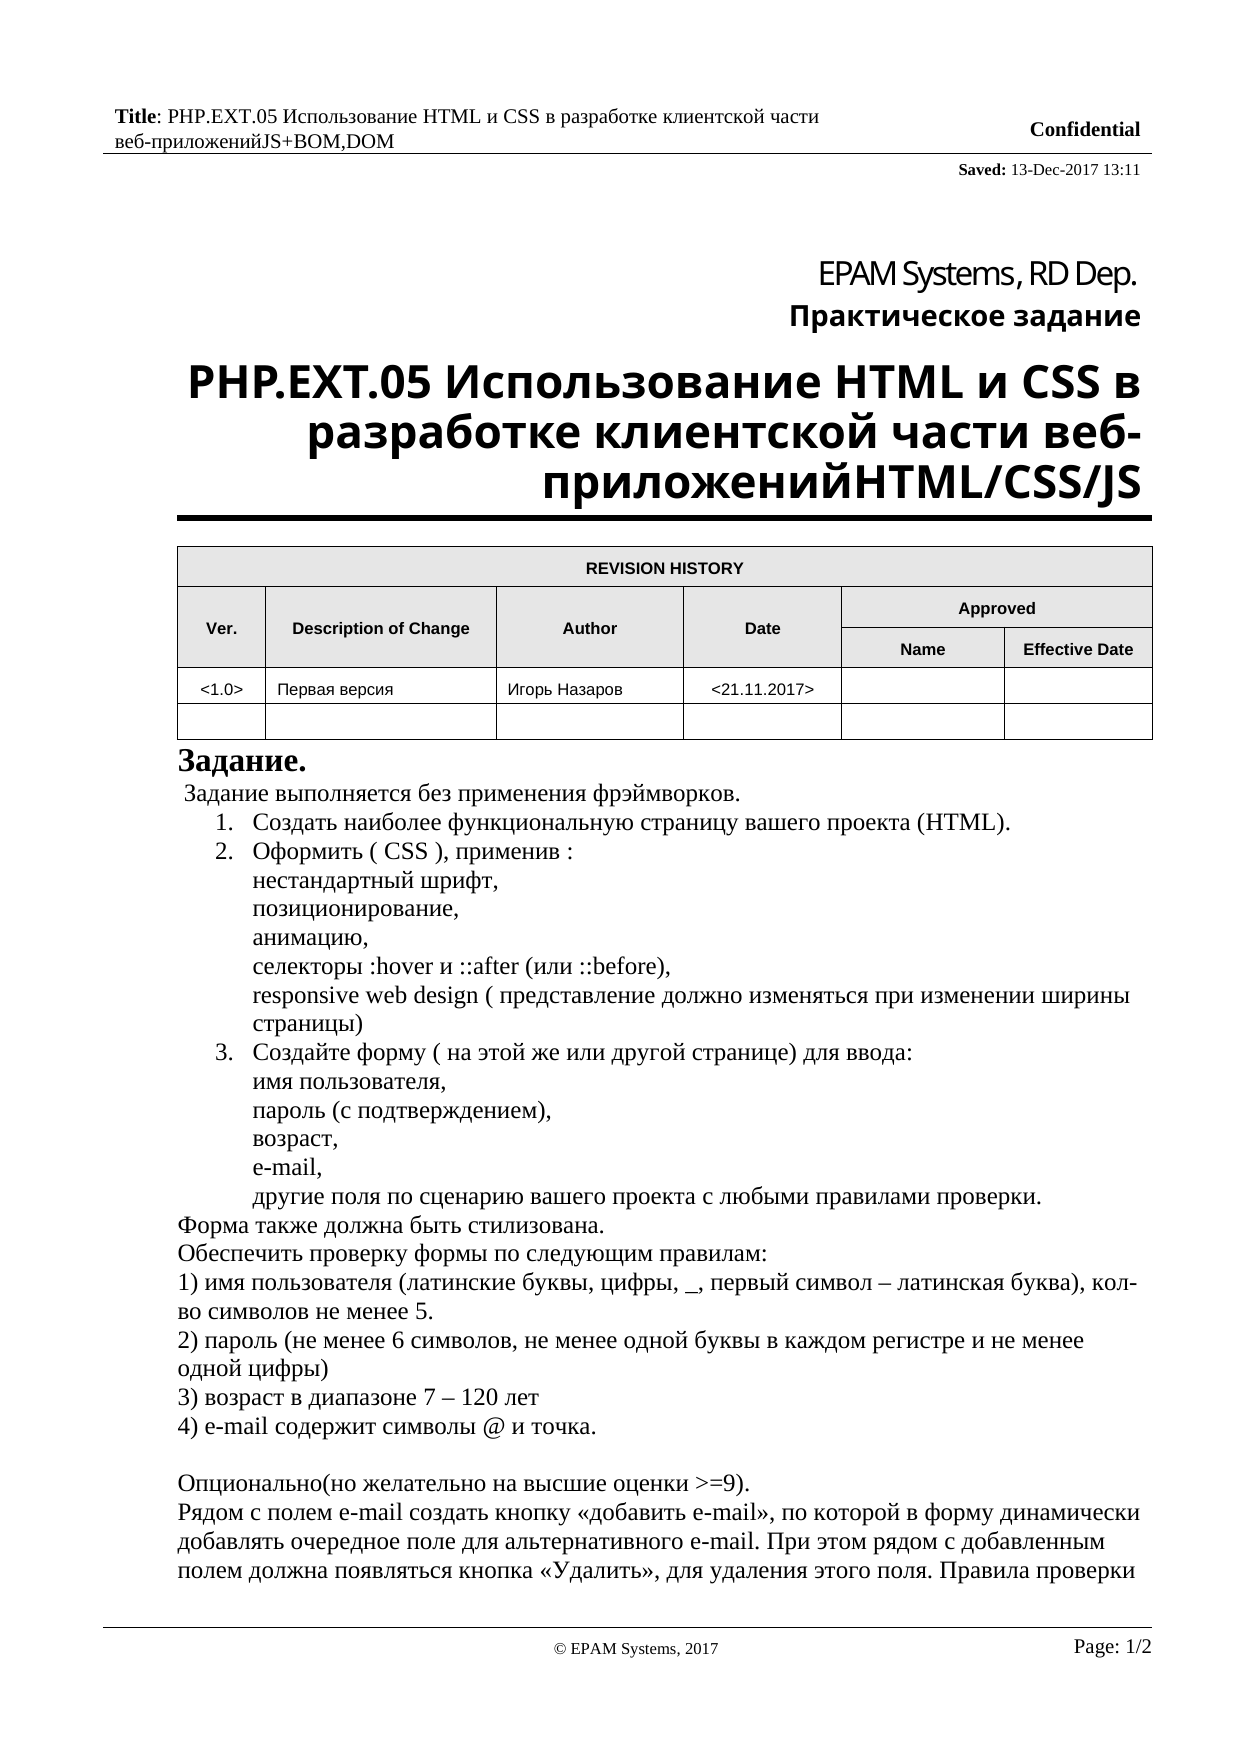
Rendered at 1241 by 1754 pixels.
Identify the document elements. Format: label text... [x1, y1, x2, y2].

text Задание. [177, 740, 1152, 778]
table_cell Name [842, 628, 1004, 667]
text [177, 1497, 1152, 1583]
table_cell Игорь Назаров [497, 668, 683, 703]
table_cell [178, 704, 265, 739]
list Оформить ( CSS ), применив : нестандартный шрифт, позиционирование, анимацию, селекторы :hover и ::after (или ::before), responsive web design ( представление должно изменяться при изменении ширины страницы) [215, 836, 1152, 1037]
table_cell [1005, 704, 1152, 739]
table_cell <1.0> [178, 668, 265, 703]
table_header REVISION HISTORY [178, 547, 1152, 586]
table_cell <21.11.2017> [684, 668, 841, 703]
table_cell Approved [842, 587, 1152, 627]
list Создать наиболее функциональную страницу вашего проекта (HTML). [215, 807, 1152, 836]
table_cell Author [497, 587, 683, 667]
list Создайте форму ( на этой же или другой странице) для ввода: имя пользователя, пароль (с подтверждением), возраст, e-mail, другие поля по сценарию вашего проекта с любыми правилами проверки. [215, 1037, 1152, 1210]
table_cell Effective Date [1005, 628, 1152, 667]
table_header , RD Dep. [166, 250, 1152, 296]
text Форма также должна быть стилизована. Обеспечить проверку формы по следующим правилам: 1) имя пользователя (латинские буквы, цифры, _, первый символ – латинская буква), кол-во символов не менее 5. 2) пароль (не менее 6 символов, не менее одной буквы в каждом регистре и не менее одной цифры) [177, 1210, 1152, 1382]
table_cell [497, 704, 683, 739]
text 4) e-mail содержит символы @ и точка. [177, 1411, 1152, 1440]
table_cell [842, 668, 1004, 703]
table_cell [842, 704, 1004, 739]
table_cell [266, 704, 496, 739]
table_cell Ver. [178, 587, 265, 667]
text Задание выполняется без применения фрэймворков. [177, 778, 1152, 807]
table_cell Первая версия [266, 668, 496, 703]
table_cell [1005, 668, 1152, 703]
table_cell Date [684, 587, 841, 667]
table_cell Description of Change [266, 587, 496, 667]
table_cell [684, 704, 841, 739]
text Опционально(но желательно на высшие оценки >=9). [177, 1468, 1152, 1497]
table_cell Практическое задание FE.06 HTML/CSS/JS [166, 296, 1152, 508]
text 3) возраст в диапазоне 7 – 120 лет [177, 1382, 1152, 1411]
